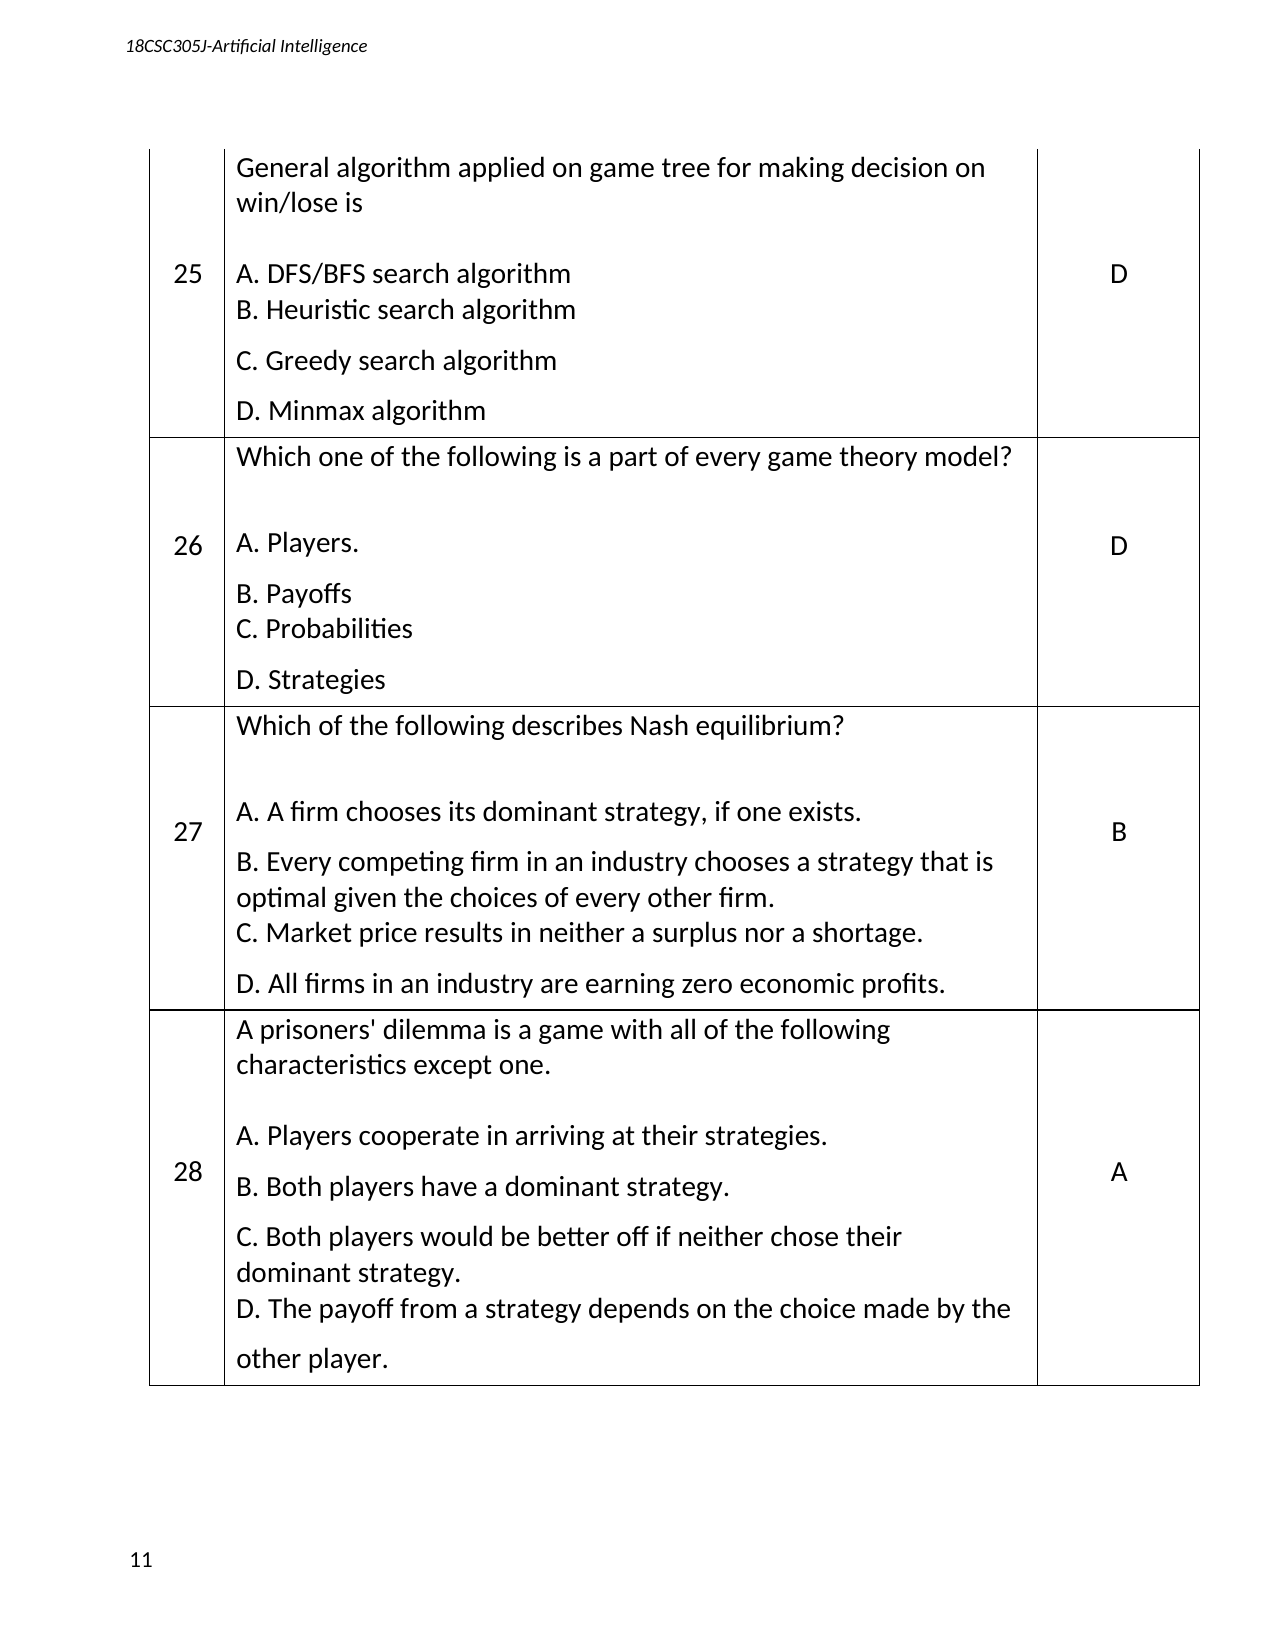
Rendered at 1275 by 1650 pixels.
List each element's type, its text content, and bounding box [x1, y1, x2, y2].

table_header General algorithm applied on game tree for making decision on win/lose is DFS/BFS search algorithm Heuristic search algorithm Greedy search algorithm Minmax algorithm [225, 149, 1037, 437]
table_header 25 [150, 149, 224, 437]
table_cell Which one of the following is a part of every game theory model? Players. Payoffs Probabilities Strategies [225, 438, 1037, 706]
table_cell D [1038, 438, 1199, 706]
table_cell A prisoners' dilemma is a game with all of the following characteristics except one. Players cooperate in arriving at their strategies. Both players have a dominant strategy. Both players would be better off if neither chose their dominant strategy. The payoff from a strategy depends on the choice made by the other player. [225, 1011, 1037, 1385]
table_cell Which of the following describes Nash equilibrium? A firm chooses its dominant strategy, if one exists. Every competing firm in an industry chooses a strategy that is optimal given the choices of every other firm. Market price results in neither a surplus nor a shortage. All firms in an industry are earning zero economic profits. [225, 707, 1037, 1009]
table_header D [1038, 149, 1199, 437]
table_cell B [1038, 707, 1199, 1009]
table_cell A [1038, 1011, 1199, 1385]
table_cell 27 [150, 707, 224, 1009]
table_cell 26 [150, 438, 224, 706]
table_cell 28 [150, 1011, 224, 1385]
